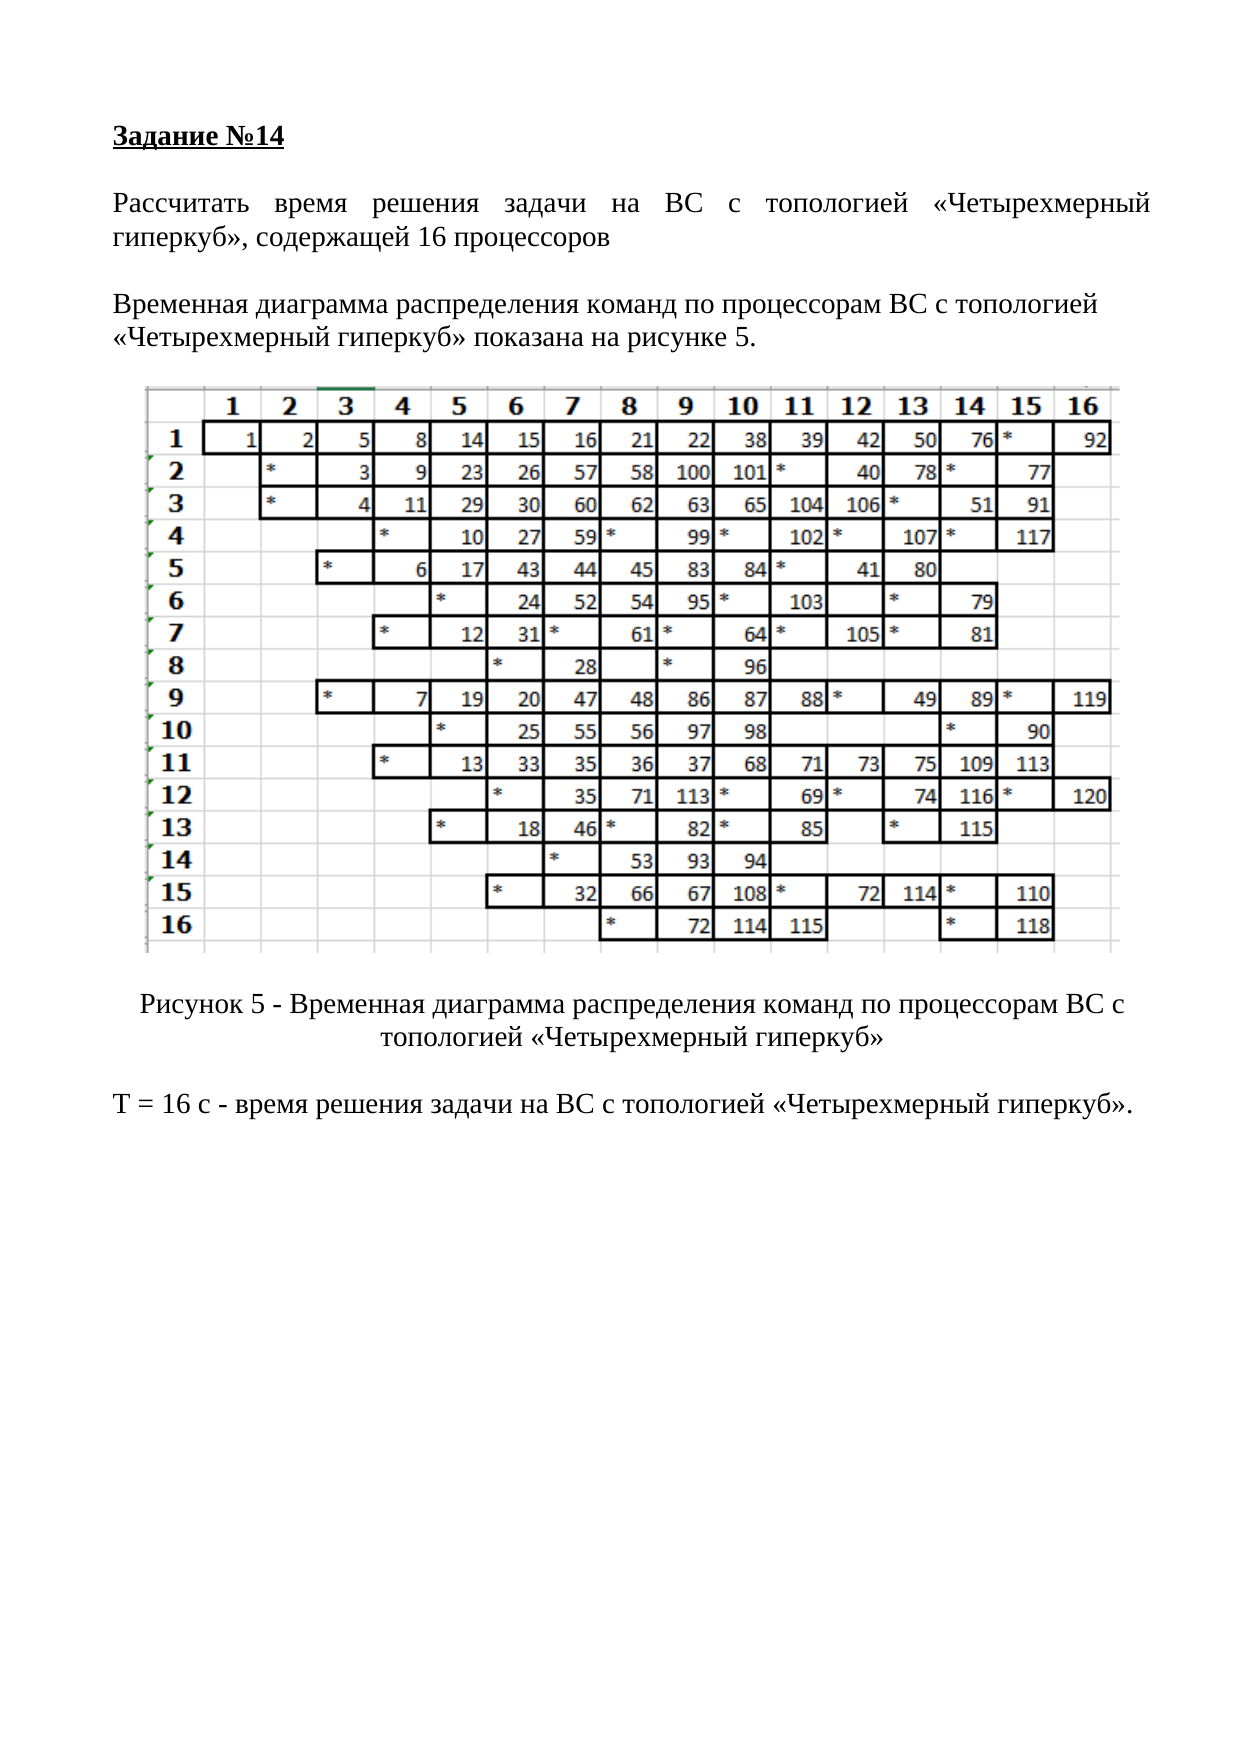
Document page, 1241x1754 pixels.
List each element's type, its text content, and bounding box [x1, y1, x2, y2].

text Рисунок 5 - Временная диаграмма распределения команд по процессорам ВС с топологией «Четырехмерный гиперкуб» [112, 986, 1152, 1053]
text Временная диаграмма распределения команд по процессорам ВС с топологией «Четырехмерный гиперкуб» показана на рисунке 5. [112, 286, 1152, 353]
text Т = 16 с - время решения задачи на ВС с топологией «Четырехмерный гиперкуб». [112, 1087, 1152, 1120]
picture [144, 386, 1120, 953]
text Задание №14 [112, 118, 1152, 152]
text Рассчитать время решения задачи на ВС с топологией «Четырехмерный гиперкуб», содержащей 16 процессоров [112, 185, 1152, 252]
